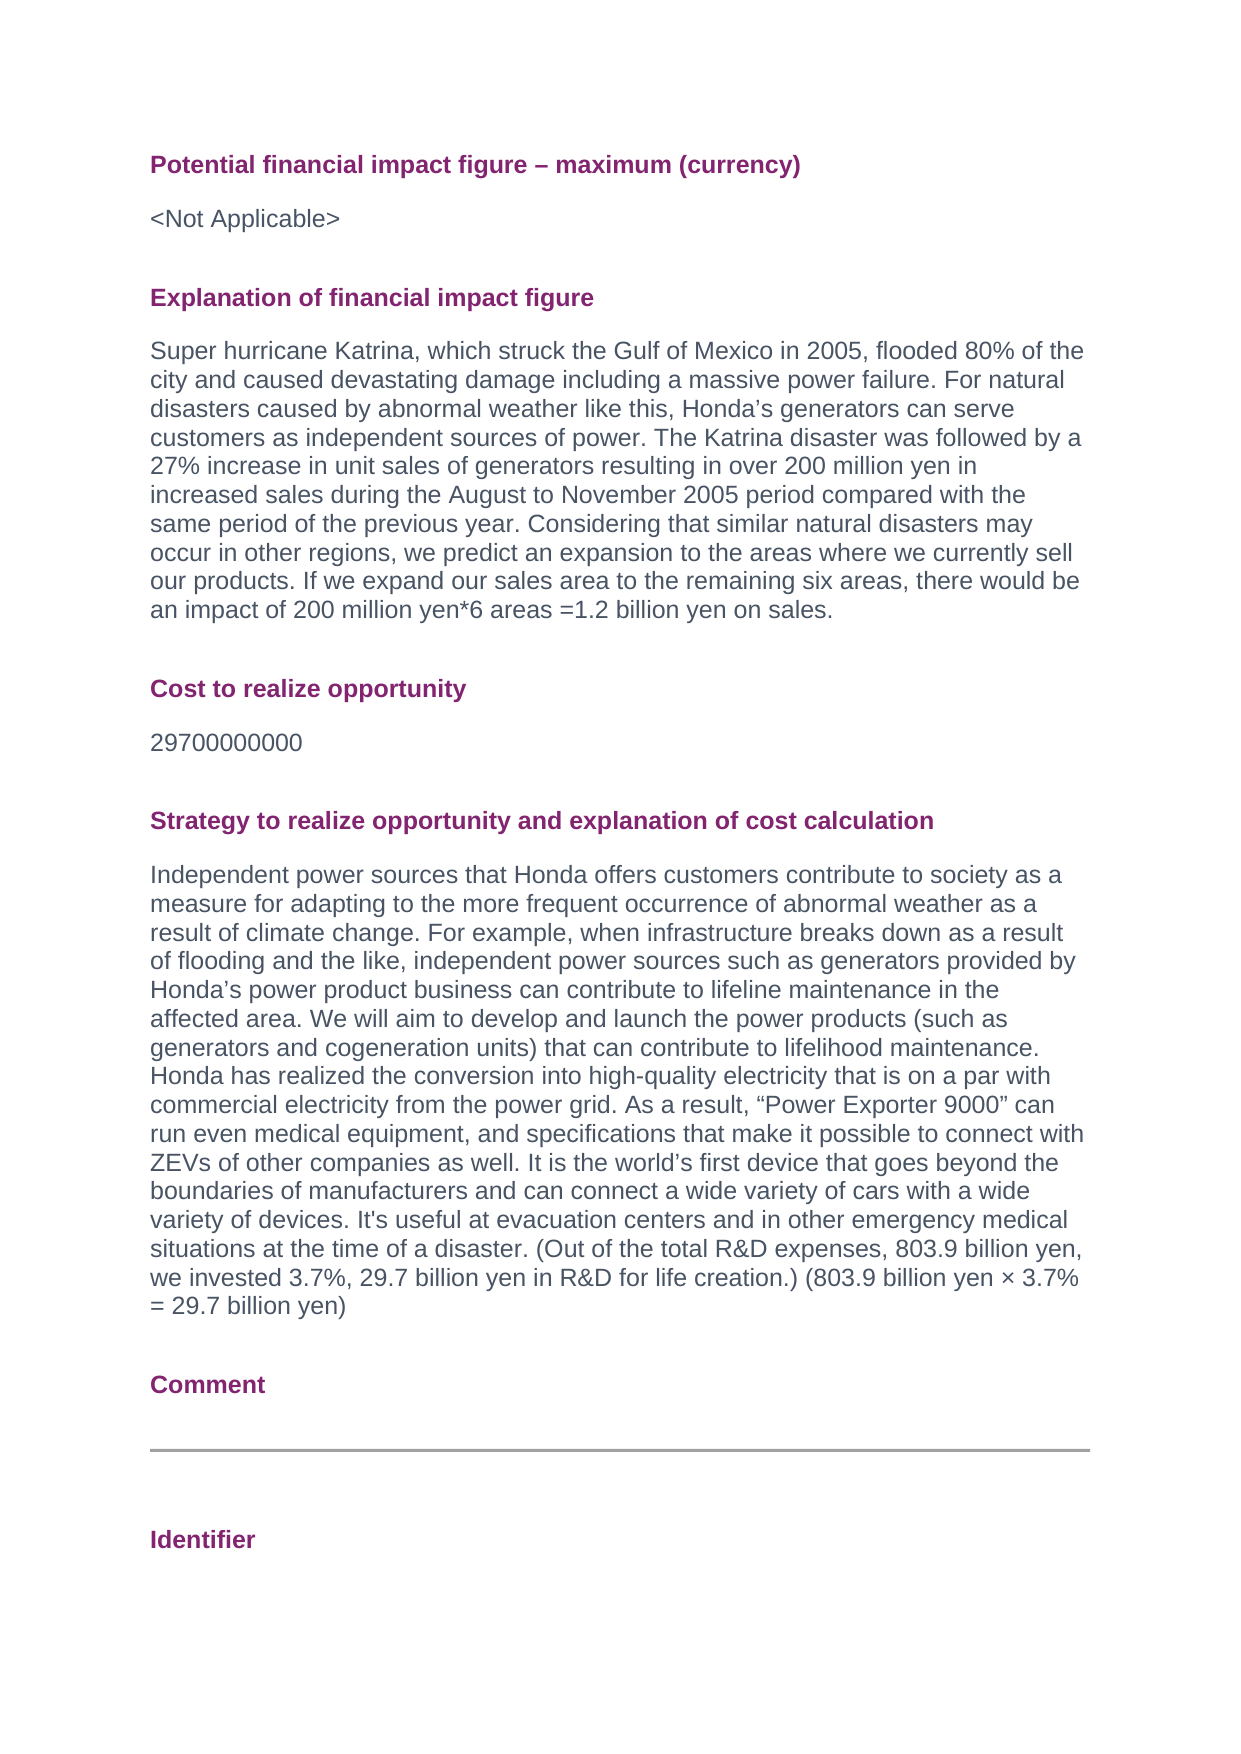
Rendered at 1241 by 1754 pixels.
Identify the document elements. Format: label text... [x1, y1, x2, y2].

text 29700000000 [150, 727, 1090, 756]
text Super hurricane Katrina, which struck the Gulf of Mexico in 2005, flooded 80% of the city and caused devastating damage including a massive power failure. For natural disasters caused by abnormal weather like this, Honda’s generators can serve customers as independent sources of power. The Katrina disaster was followed by a 27% increase in unit sales of generators resulting in over 200 million yen in increased sales during the August to November 2005 period compared with the same period of the previous year. Considering that similar natural disasters may occur in other regions, we predict an expansion to the areas where we currently sell our products. If we expand our sales area to the remaining six areas, there would be an impact of 200 million yen*6 areas =1.2 billion yen on sales. [150, 336, 1090, 624]
subtitle Strategy to realize opportunity and explanation of cost calculation [150, 806, 1090, 835]
text Independent power sources that Honda offers customers contribute to society as a measure for adapting to the more frequent occurrence of abnormal weather as a result of climate change. For example, when infrastructure breaks down as a result of flooding and the like, independent power sources such as generators provided by Honda’s power product business can contribute to lifeline maintenance in the affected area. We will aim to develop and launch the power products (such as generators and cogeneration units) that can contribute to lifelihood maintenance. Honda has realized the conversion into high-quality electricity that is on a par with commercial electricity from the power grid. As a result, “Power Exporter 9000” can run even medical equipment, and specifications that make it possible to connect with ZEVs of other companies as well. It is the world’s first device that goes beyond the boundaries of manufacturers and can connect a wide variety of cars with a wide variety of devices. It's useful at evacuation centers and in other emergency medical situations at the time of a disaster. (Out of the total R&D expenses, 803.9 billion yen, we invested 3.7%, 29.7 billion yen in R&D for life creation.) (803.9 billion yen × 3.7% = 29.7 billion yen) [150, 860, 1090, 1320]
subtitle Identifier [150, 1525, 1090, 1554]
subtitle Comment [150, 1370, 1090, 1399]
text <Not Applicable> [150, 204, 1090, 232]
subtitle Cost to realize opportunity [150, 674, 1090, 702]
subtitle Explanation of financial impact figure [150, 282, 1090, 311]
subtitle Potential financial impact figure – maximum (currency) [150, 150, 1090, 179]
